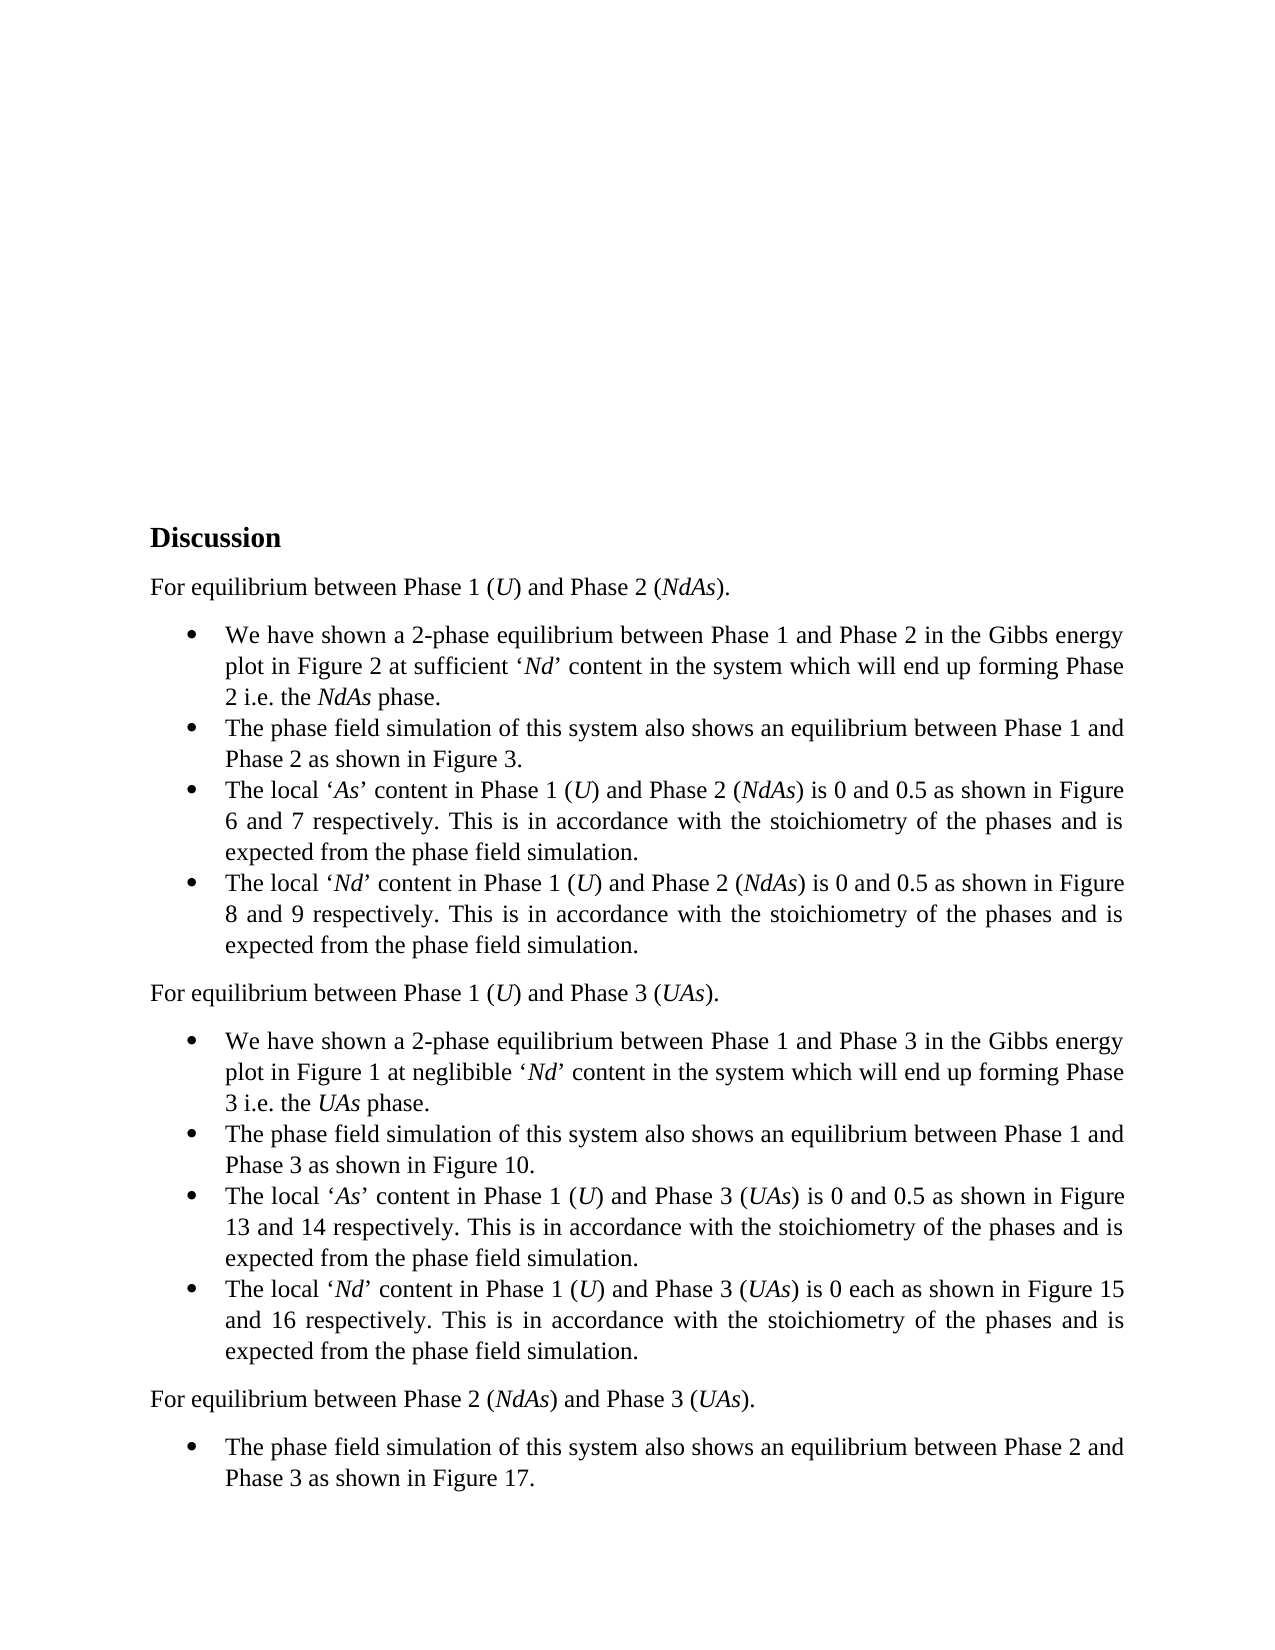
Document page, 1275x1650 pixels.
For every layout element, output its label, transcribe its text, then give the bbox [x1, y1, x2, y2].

list The phase field simulation of this system also shows an equilibrium between Phase 1 and Phase 2 as shown in Figure 3. [187, 713, 1125, 773]
list The local ‘Nd’ content in Phase 1 (U) and Phase 3 (UAs) is 0 each as shown in Figure 15 and 16 respectively. This is in accordance with the stoichiometry of the phases and is expected from the phase field simulation. [187, 1274, 1125, 1365]
list The phase field simulation of this system also shows an equilibrium between Phase 2 and Phase 3 as shown in Figure 17. [187, 1432, 1125, 1492]
list The local ‘As’ content in Phase 1 (U) and Phase 3 (UAs) is 0 and 0.5 as shown in Figure 13 and 14 respectively. This is in accordance with the stoichiometry of the phases and is expected from the phase field simulation. [187, 1181, 1125, 1272]
text For equilibrium between Phase 1 (U) and Phase 2 (NdAs). [150, 572, 1125, 601]
list The local ‘As’ content in Phase 1 (U) and Phase 2 (NdAs) is 0 and 0.5 as shown in Figure 6 and 7 respectively. This is in accordance with the stoichiometry of the phases and is expected from the phase field simulation. [187, 775, 1125, 866]
text Discussion [150, 520, 1125, 553]
text For equilibrium between Phase 1 (U) and Phase 3 (UAs). [150, 978, 1125, 1007]
text For equilibrium between Phase 2 (NdAs) and Phase 3 (UAs). [150, 1384, 1125, 1413]
list We have shown a 2-phase equilibrium between Phase 1 and Phase 2 in the Gibbs energy plot in Figure 2 at sufficient ‘Nd’ content in the system which will end up forming Phase 2 i.e. the NdAs phase. [187, 620, 1125, 711]
list The phase field simulation of this system also shows an equilibrium between Phase 1 and Phase 3 as shown in Figure 10. [187, 1119, 1125, 1179]
list The local ‘Nd’ content in Phase 1 (U) and Phase 2 (NdAs) is 0 and 0.5 as shown in Figure 8 and 9 respectively. This is in accordance with the stoichiometry of the phases and is expected from the phase field simulation. [187, 868, 1125, 959]
list We have shown a 2-phase equilibrium between Phase 1 and Phase 3 in the Gibbs energy plot in Figure 1 at neglibible ‘Nd’ content in the system which will end up forming Phase 3 i.e. the UAs phase. [187, 1026, 1125, 1117]
